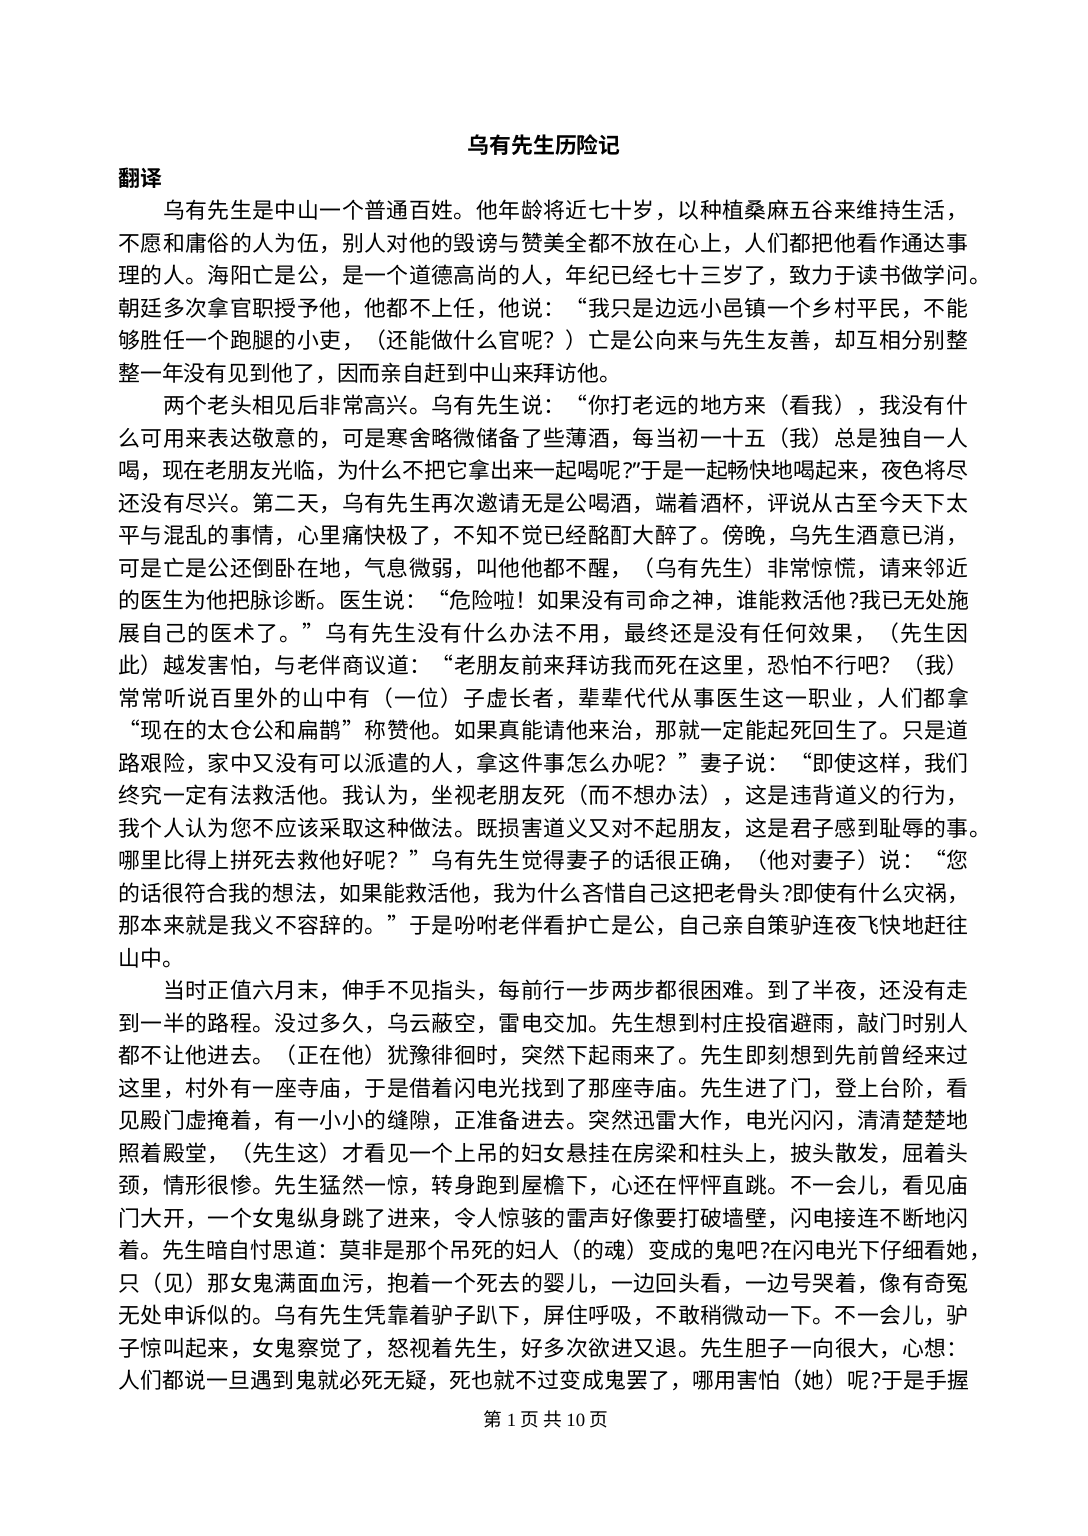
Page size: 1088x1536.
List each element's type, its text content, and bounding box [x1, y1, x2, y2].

text 乌有先生历险记 [118, 128, 969, 160]
text 翻译 [118, 160, 969, 193]
text 两个老头相见后非常高兴。乌有先生说：“你打老远的地方来（看我），我没有什么可用来表达敬意的，可是寒舍略微储备了些薄酒，每当初一十五（我）总是独自一人喝，现在老朋友光临，为什么不把它拿出来一起喝呢?”于是一起畅快地喝起来，夜色将尽还没有尽兴。第二天，乌有先生再次邀请无是公喝酒，端着酒杯，评说从古至今天下太平与混乱的事情，心里痛快极了，不知不觉已经酩酊大醉了。傍晚，乌先生酒意已消，可是亡是公还倒卧在地，气息微弱，叫他他都不醒，（乌有先生）非常惊慌，请来邻近的医生为他把脉诊断。医生说：“危险啦！如果没有司命之神，谁能救活他?我已无处施展自己的医术了。”乌有先生没有什么办法不用，最终还是没有任何效果，（先生因此）越发害怕，与老伴商议道：“老朋友前来拜访我而死在这里，恐怕不行吧？（我）常常听说百里外的山中有（一位）子虚长者，辈辈代代从事医生这一职业，人们都拿“现在的太仓公和扁鹊”称赞他。如果真能请他来治，那就一定能起死回生了。只是道路艰险，家中又没有可以派遣的人，拿这件事怎么办呢？”妻子说：“即使这样，我们终究一定有法救活他。我认为，坐视老朋友死（而不想办法），这是违背道义的行为，我个人认为您不应该采取这种做法。既损害道义又对不起朋友，这是君子感到耻辱的事。哪里比得上拼死去救他好呢？”乌有先生觉得妻子的话很正确，（他对妻子）说：“您的话很符合我的想法，如果能救活他，我为什么吝惜自己这把老骨头?即使有什么灾祸，那本来就是我义不容辞的。”于是吩咐老伴看护亡是公，自己亲自策驴连夜飞快地赶往山中。 [118, 388, 969, 973]
text 乌有先生是中山一个普通百姓。他年龄将近七十岁，以种植桑麻五谷来维持生活，不愿和庸俗的人为伍，别人对他的毁谤与赞美全都不放在心上，人们都把他看作通达事理的人。海阳亡是公，是一个道德高尚的人，年纪已经七十三岁了，致力于读书做学问。朝廷多次拿官职授予他，他都不上任，他说：“我只是边远小邑镇一个乡村平民，不能够胜任一个跑腿的小吏，（还能做什么官呢？）亡是公向来与先生友善，却互相分别整整一年没有见到他了，因而亲自赶到中山来拜访他。 [118, 193, 969, 388]
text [118, 973, 969, 1395]
